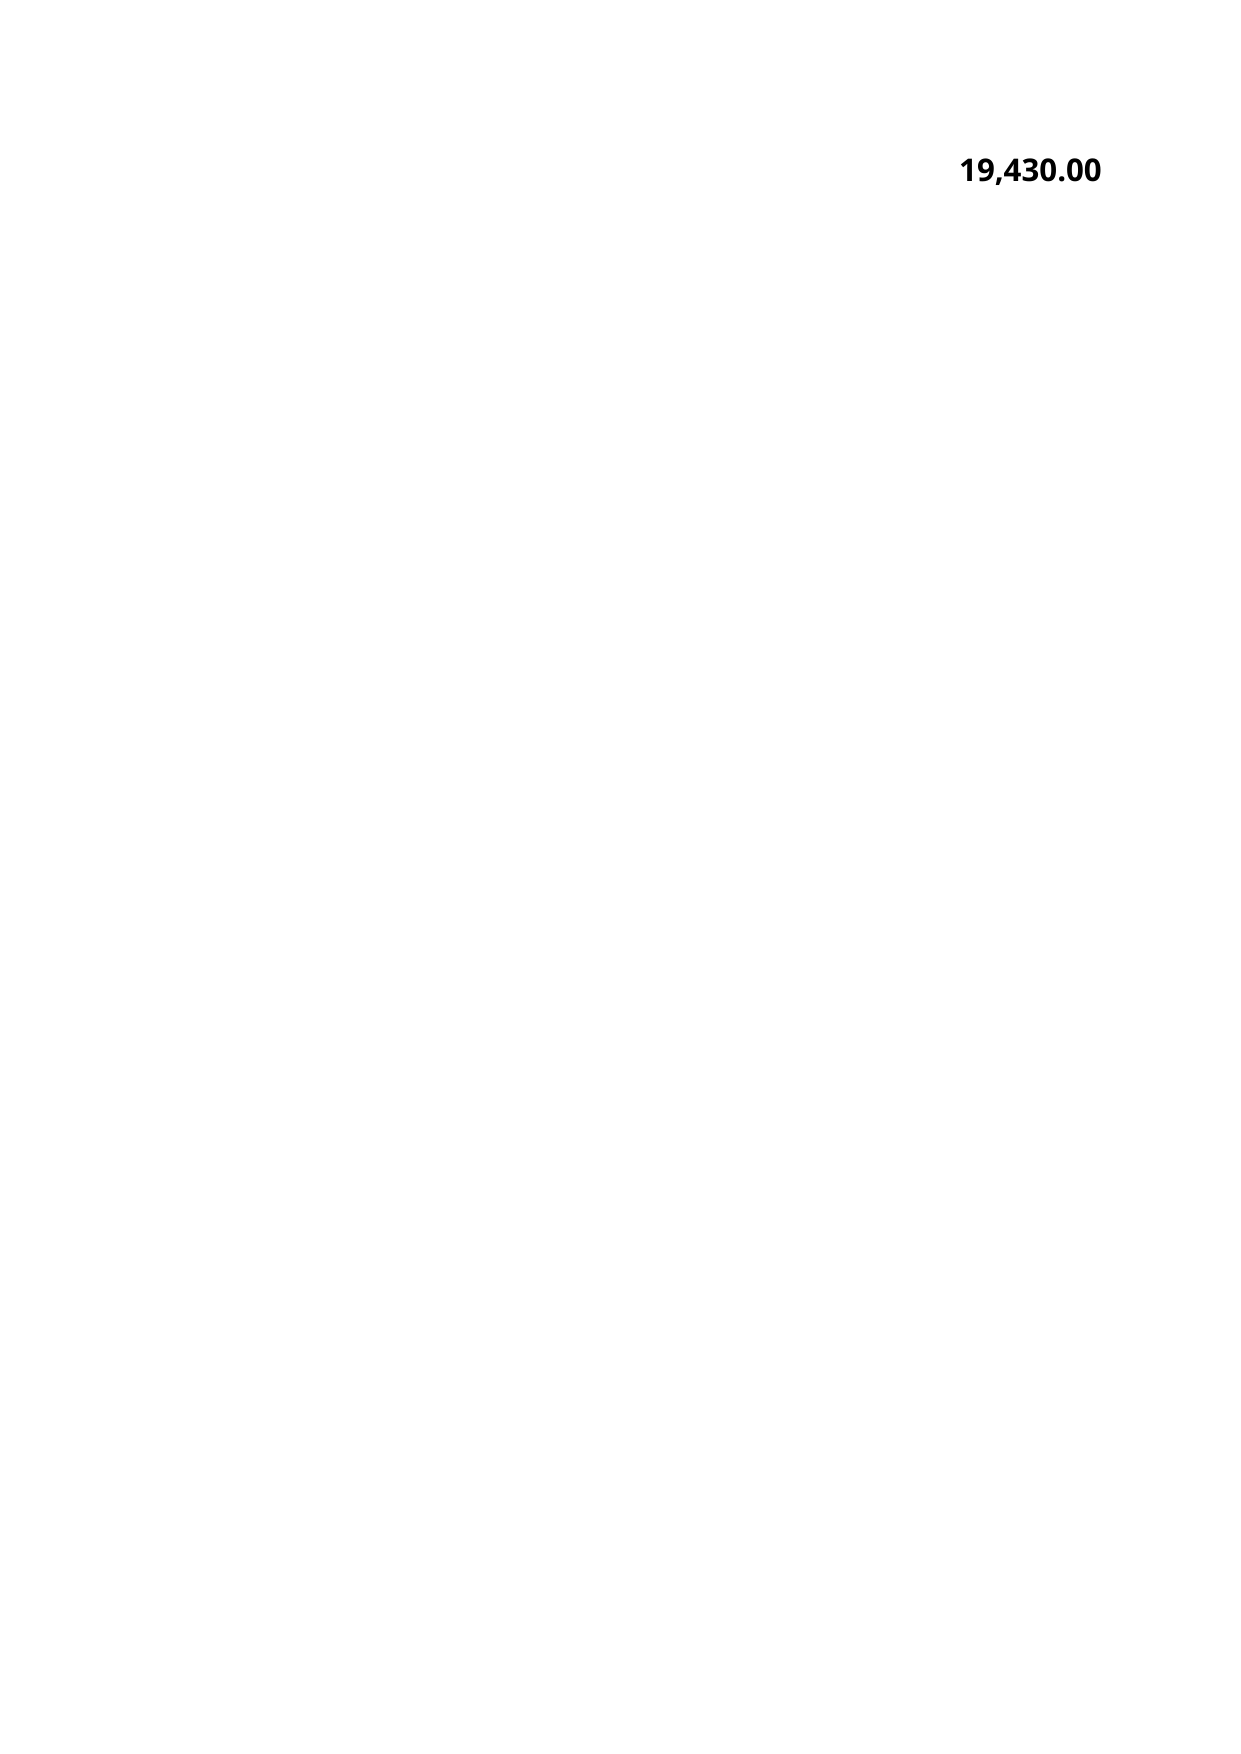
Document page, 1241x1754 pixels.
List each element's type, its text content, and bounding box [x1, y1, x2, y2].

text 19,430.00 [885, 148, 1107, 190]
